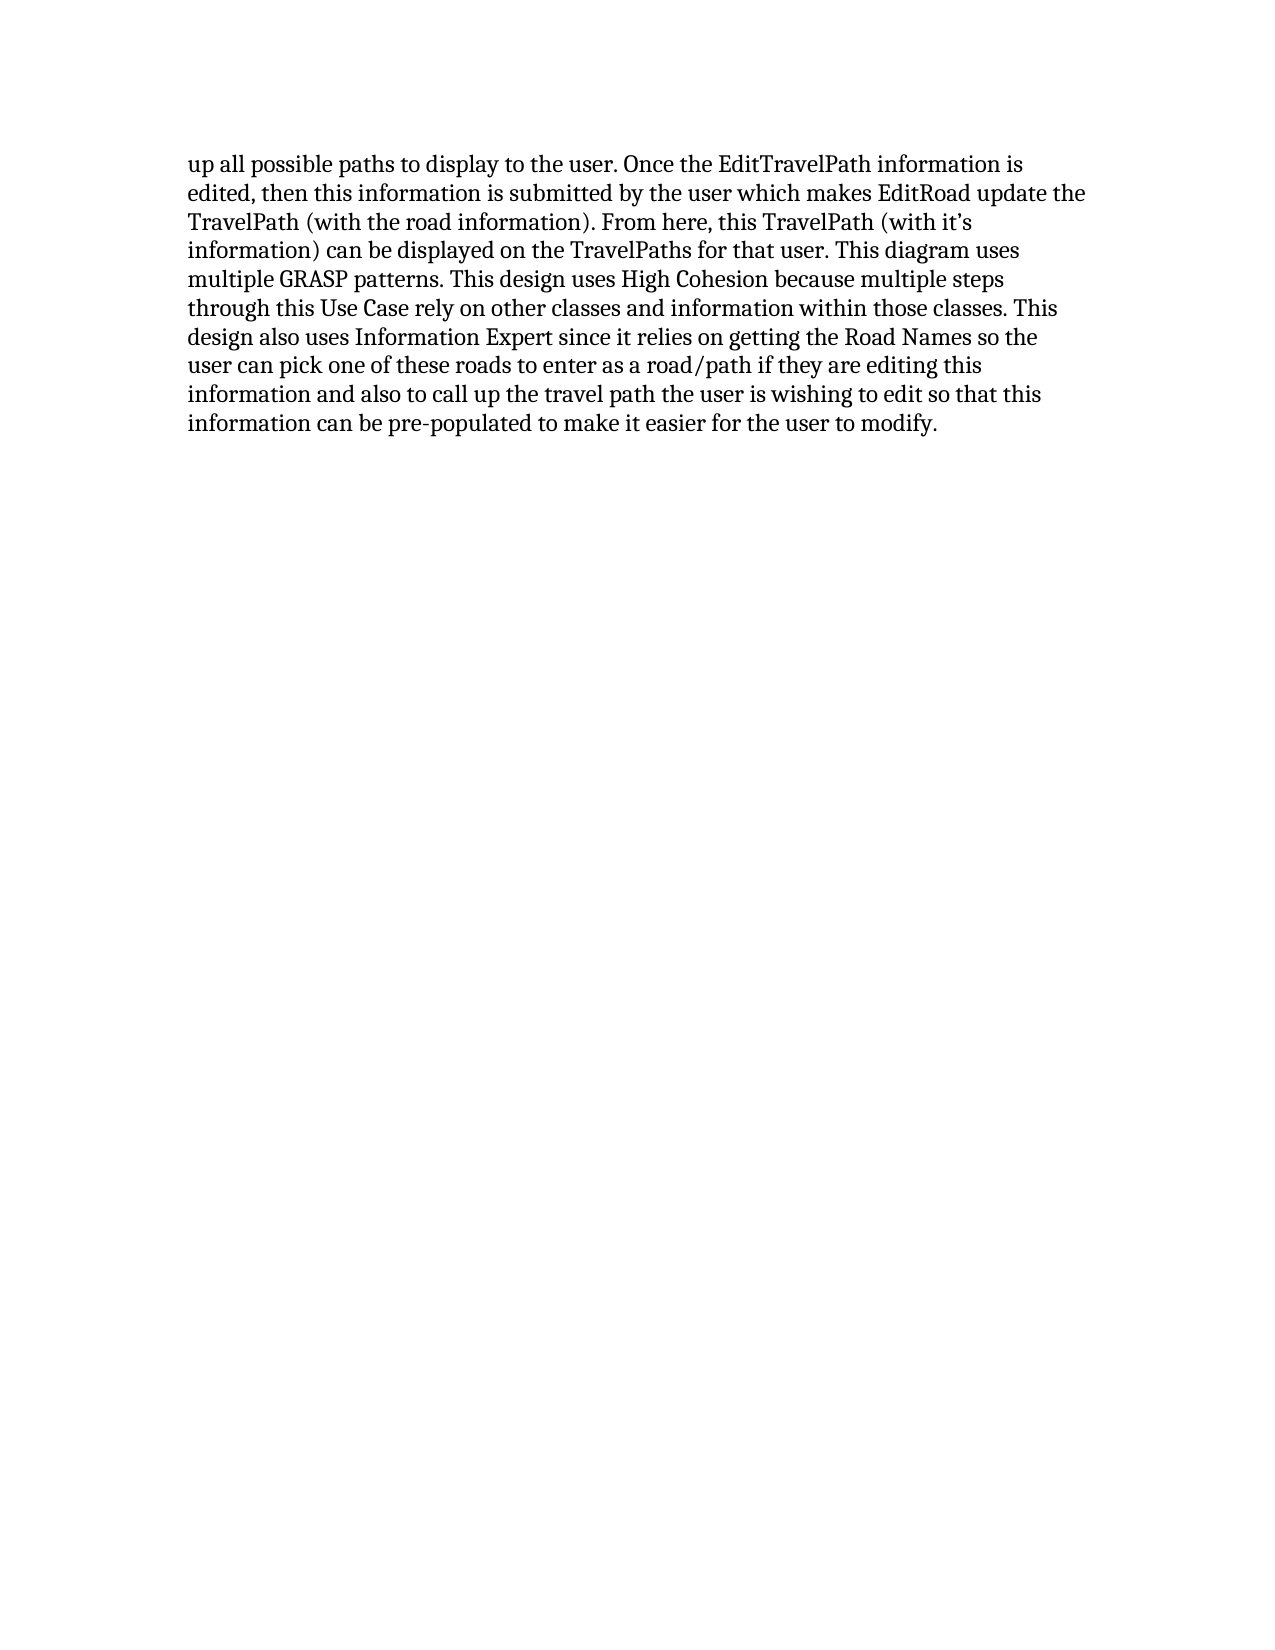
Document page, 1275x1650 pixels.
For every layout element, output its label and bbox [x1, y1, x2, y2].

text [187, 150, 1087, 437]
